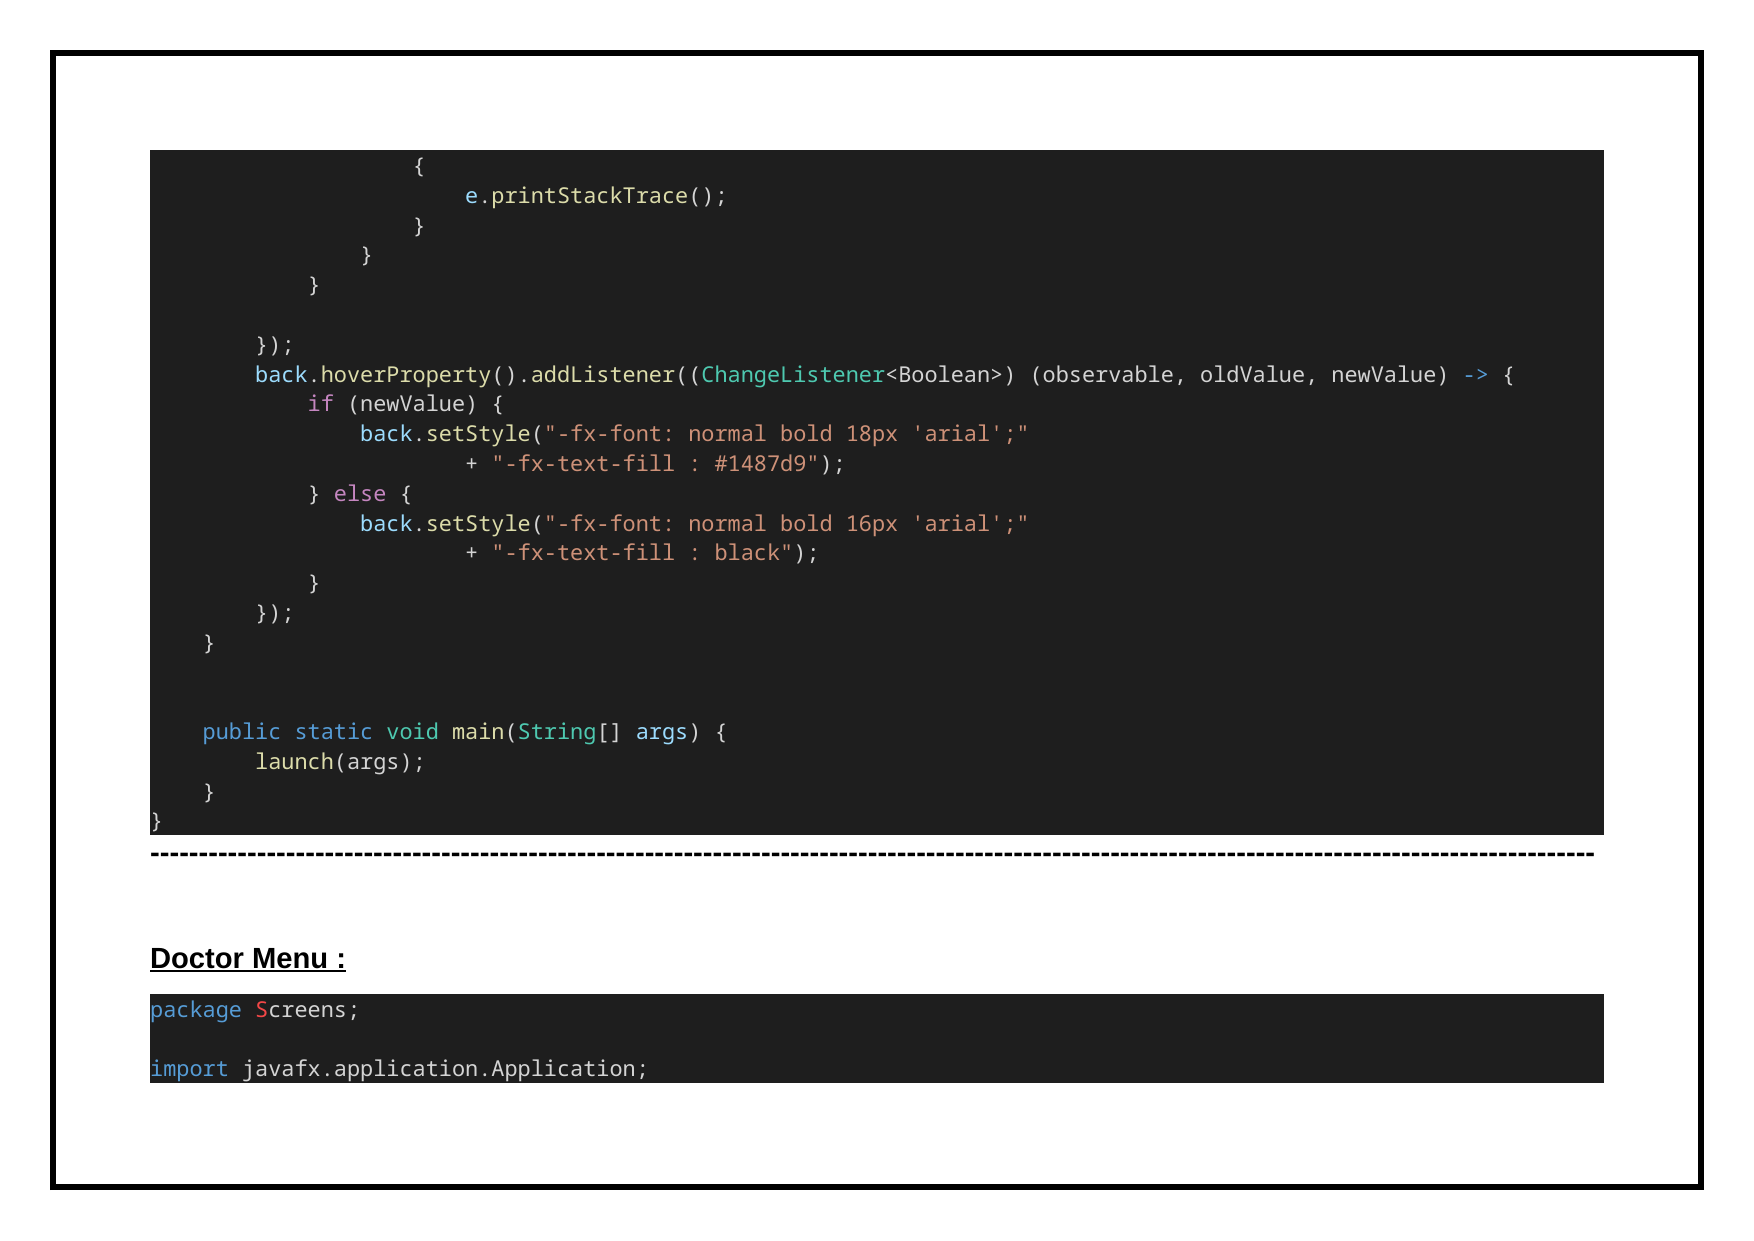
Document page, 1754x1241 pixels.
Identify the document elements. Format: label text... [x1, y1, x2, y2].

text back.setStyle("-fx-font: normal bold 16px 'arial';" [150, 507, 1604, 537]
text } [150, 269, 1604, 299]
text back.hoverProperty().addListener((ChangeListener<Boolean>) (observable, oldValue, newValue) -> { [150, 358, 1604, 388]
text if (newValue) { [150, 388, 1604, 418]
text } else { [150, 478, 1604, 507]
text ----------------------------------------------------------------------------------------------------------------------------------------------------- [150, 835, 1604, 869]
text } [150, 805, 1604, 835]
text } [150, 239, 1604, 269]
text public static void main(String[] args) { [150, 716, 1604, 746]
text }); [150, 329, 1604, 358]
text } [150, 209, 1604, 239]
text } [150, 567, 1604, 597]
text }); [150, 597, 1604, 627]
text Doctor Menu : [150, 941, 1604, 974]
text launch(args); [150, 746, 1604, 776]
text e.printStackTrace(); [150, 180, 1604, 209]
text import javafx.application.Application; [150, 1053, 1604, 1083]
text } [150, 627, 1604, 656]
text } [150, 776, 1604, 805]
text { [150, 150, 1604, 180]
text back.setStyle("-fx-font: normal bold 18px 'arial';" [150, 418, 1604, 448]
text + "-fx-text-fill : #1487d9"); [150, 448, 1604, 478]
text package Screens; [150, 994, 1604, 1023]
text + "-fx-text-fill : black"); [150, 537, 1604, 567]
